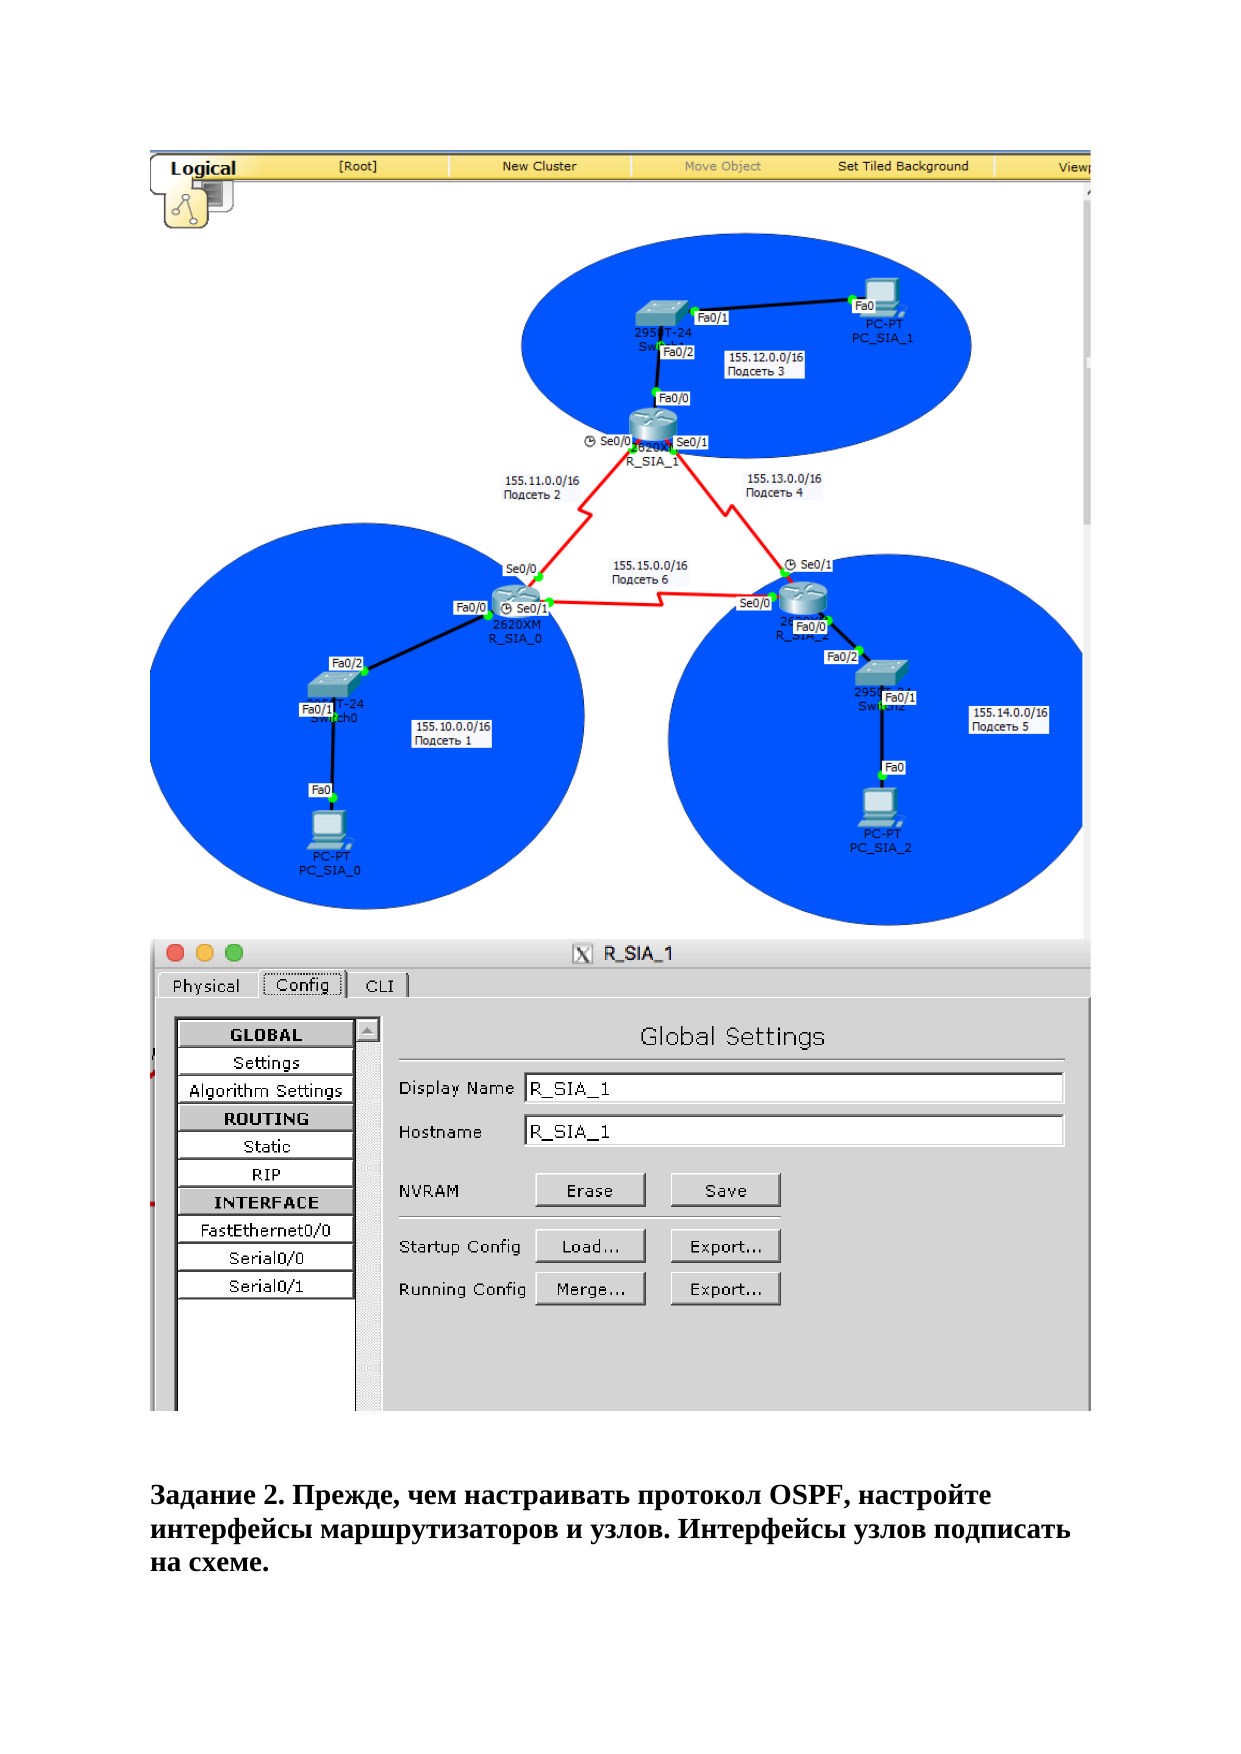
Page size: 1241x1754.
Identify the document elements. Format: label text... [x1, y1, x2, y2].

text Задание 2. Прежде, чем настраивать протокол OSPF, настройте интерфейсы маршрутизаторов и узлов. Интерфейсы узлов подписать на схеме. [150, 1477, 1090, 1578]
picture [150, 150, 1091, 1411]
